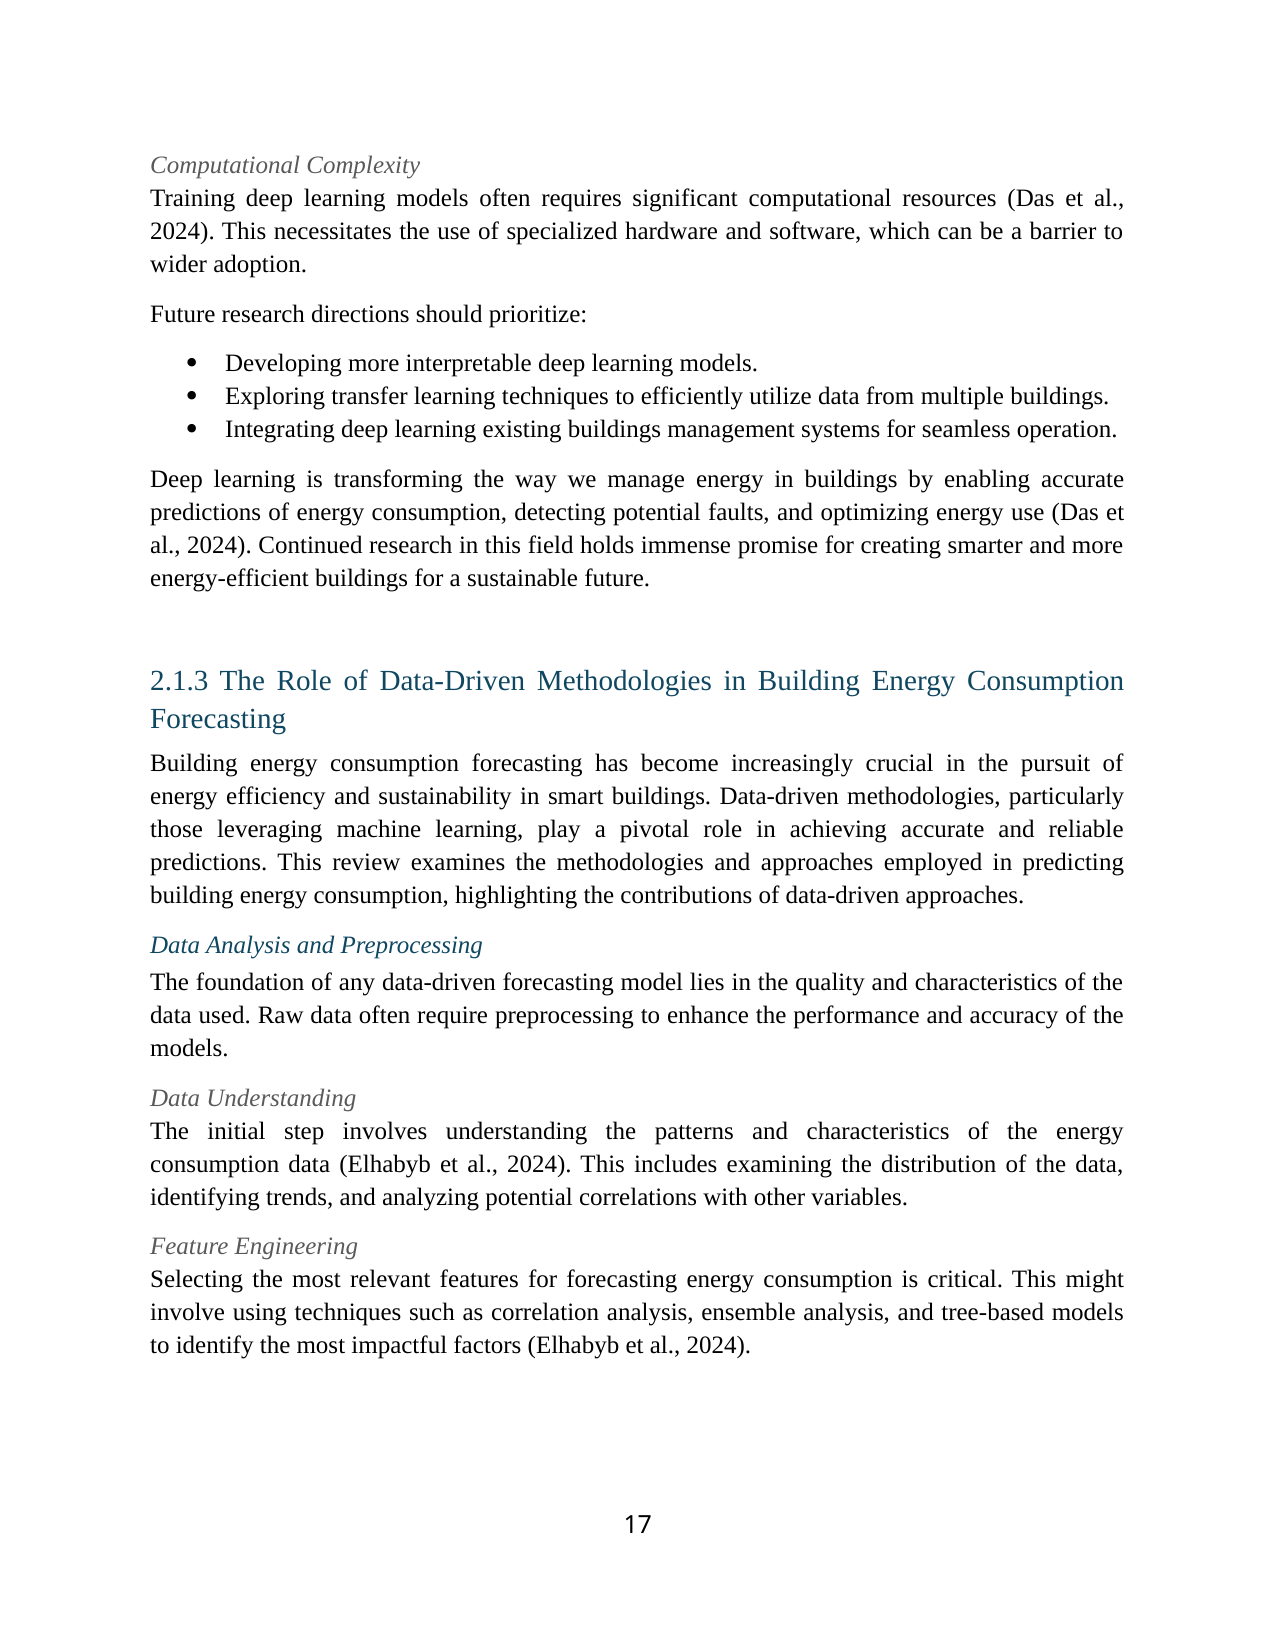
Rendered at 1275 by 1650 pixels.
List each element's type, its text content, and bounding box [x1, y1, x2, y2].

text Deep learning is transforming the way we manage energy in buildings by enabling accurate predictions of energy consumption, detecting potential faults, and optimizing energy use (Das et al., 2024). Continued research in this field holds immense promise for creating smarter and more energy-efficient buildings for a sustainable future. [150, 464, 1125, 592]
text Training deep learning models often requires significant computational resources (Das et al., 2024). This necessitates the use of specialized hardware and software, which can be a barrier to wider adoption. [150, 183, 1125, 278]
subtitle Feature Engineering [150, 1231, 1125, 1260]
subtitle Data Understanding [150, 1083, 1125, 1111]
text The initial step involves understanding the patterns and characteristics of the energy consumption data (Elhabyb et al., 2024). This includes examining the distribution of the data, identifying trends, and analyzing potential correlations with other variables. [150, 1116, 1125, 1211]
text Future research directions should prioritize: [150, 299, 1125, 327]
text The foundation of any data-driven forecasting model lies in the quality and characteristics of the data used. Raw data often require preprocessing to enhance the performance and accuracy of the models. [150, 967, 1125, 1062]
text Building energy consumption forecasting has become increasingly crucial in the pursuit of energy efficiency and sustainability in smart buildings. Data-driven methodologies, particularly those leveraging machine learning, play a pivotal role in achieving accurate and reliable predictions. This review examines the methodologies and approaches employed in predicting building energy consumption, highlighting the contributions of data-driven approaches. [150, 748, 1125, 909]
text Selecting the most relevant features for forecasting energy consumption is critical. This might involve using techniques such as correlation analysis, ensemble analysis, and tree-based models to identify the most impactful factors (Elhabyb et al., 2024). [150, 1264, 1125, 1359]
subtitle 2.1.3 The Role of Data-Driven Methodologies in Building Energy Consumption Forecasting [150, 663, 1125, 735]
list Integrating deep learning existing buildings management systems for seamless operation. [187, 414, 1125, 443]
list Exploring transfer learning techniques to efficiently utilize data from multiple buildings. [187, 381, 1125, 410]
list Developing more interpretable deep learning models. [187, 348, 1125, 377]
subtitle Data Analysis and Preprocessing [150, 930, 1125, 958]
subtitle Computational Complexity [150, 150, 1125, 179]
